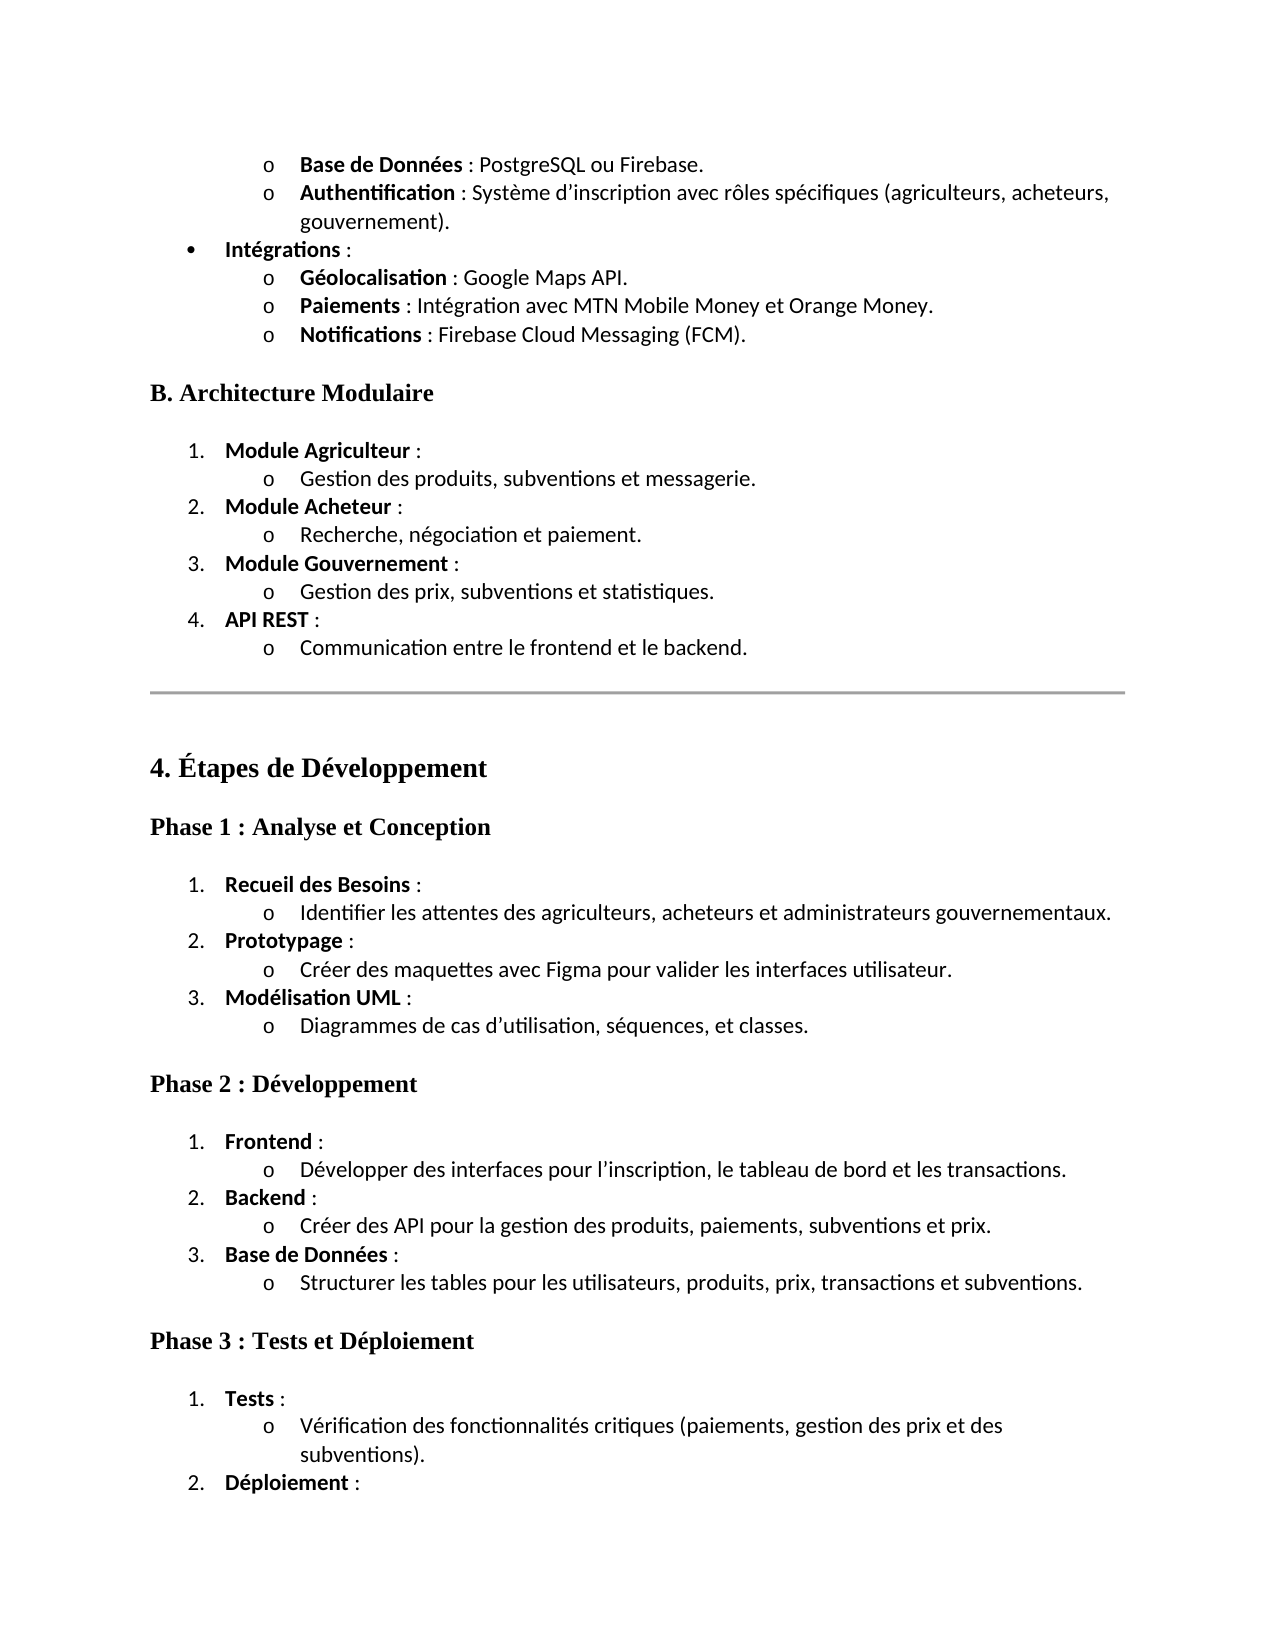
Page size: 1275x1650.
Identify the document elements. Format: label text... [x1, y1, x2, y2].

list Prototypage : [187, 927, 1125, 955]
list Identifier les attentes des agriculteurs, acheteurs et administrateurs gouvernementaux. [262, 898, 1125, 927]
list Intégrations : [187, 235, 1125, 263]
list Frontend : [187, 1127, 1125, 1155]
list Paiements : Intégration avec MTN Mobile Money et Orange Money. [262, 292, 1125, 320]
list Base de Données : PostgreSQL ou Firebase. [262, 150, 1125, 178]
subtitle 4. Étapes de Développement [150, 751, 1125, 783]
list Créer des maquettes avec Figma pour valider les interfaces utilisateur. [262, 955, 1125, 983]
subtitle Phase 2 : Développement [150, 1069, 1125, 1098]
list Diagrammes de cas d’utilisation, séquences, et classes. [262, 1011, 1125, 1040]
subtitle Phase 3 : Tests et Déploiement [150, 1326, 1125, 1354]
list Modélisation UML : [187, 983, 1125, 1011]
subtitle B. Architecture Modulaire [150, 378, 1125, 407]
list Notifications : Firebase Cloud Messaging (FCM). [262, 320, 1125, 349]
list Module Agriculteur : [187, 436, 1125, 464]
list Authentification : Système d’inscription avec rôles spécifiques (agriculteurs, acheteurs, gouvernement). [262, 178, 1125, 235]
list Base de Données : [187, 1240, 1125, 1268]
list Recueil des Besoins : [187, 870, 1125, 898]
list Communication entre le frontend et le backend. [262, 633, 1125, 662]
list Recherche, négociation et paiement. [262, 520, 1125, 549]
list Backend : [187, 1183, 1125, 1211]
list Tests : [187, 1384, 1125, 1412]
list API REST : [187, 606, 1125, 633]
list Structurer les tables pour les utilisateurs, produits, prix, transactions et subventions. [262, 1268, 1125, 1297]
list Module Gouvernement : [187, 549, 1125, 577]
list Vérification des fonctionnalités critiques (paiements, gestion des prix et des subventions). [262, 1412, 1125, 1468]
list Déploiement : [187, 1468, 1125, 1496]
list Développer des interfaces pour l’inscription, le tableau de bord et les transactions. [262, 1155, 1125, 1183]
list Gestion des produits, subventions et messagerie. [262, 464, 1125, 492]
subtitle Phase 1 : Analyse et Conception [150, 812, 1125, 841]
list Géolocalisation : Google Maps API. [262, 263, 1125, 292]
list Module Acheteur : [187, 492, 1125, 520]
list Créer des API pour la gestion des produits, paiements, subventions et prix. [262, 1211, 1125, 1240]
list Gestion des prix, subventions et statistiques. [262, 577, 1125, 606]
